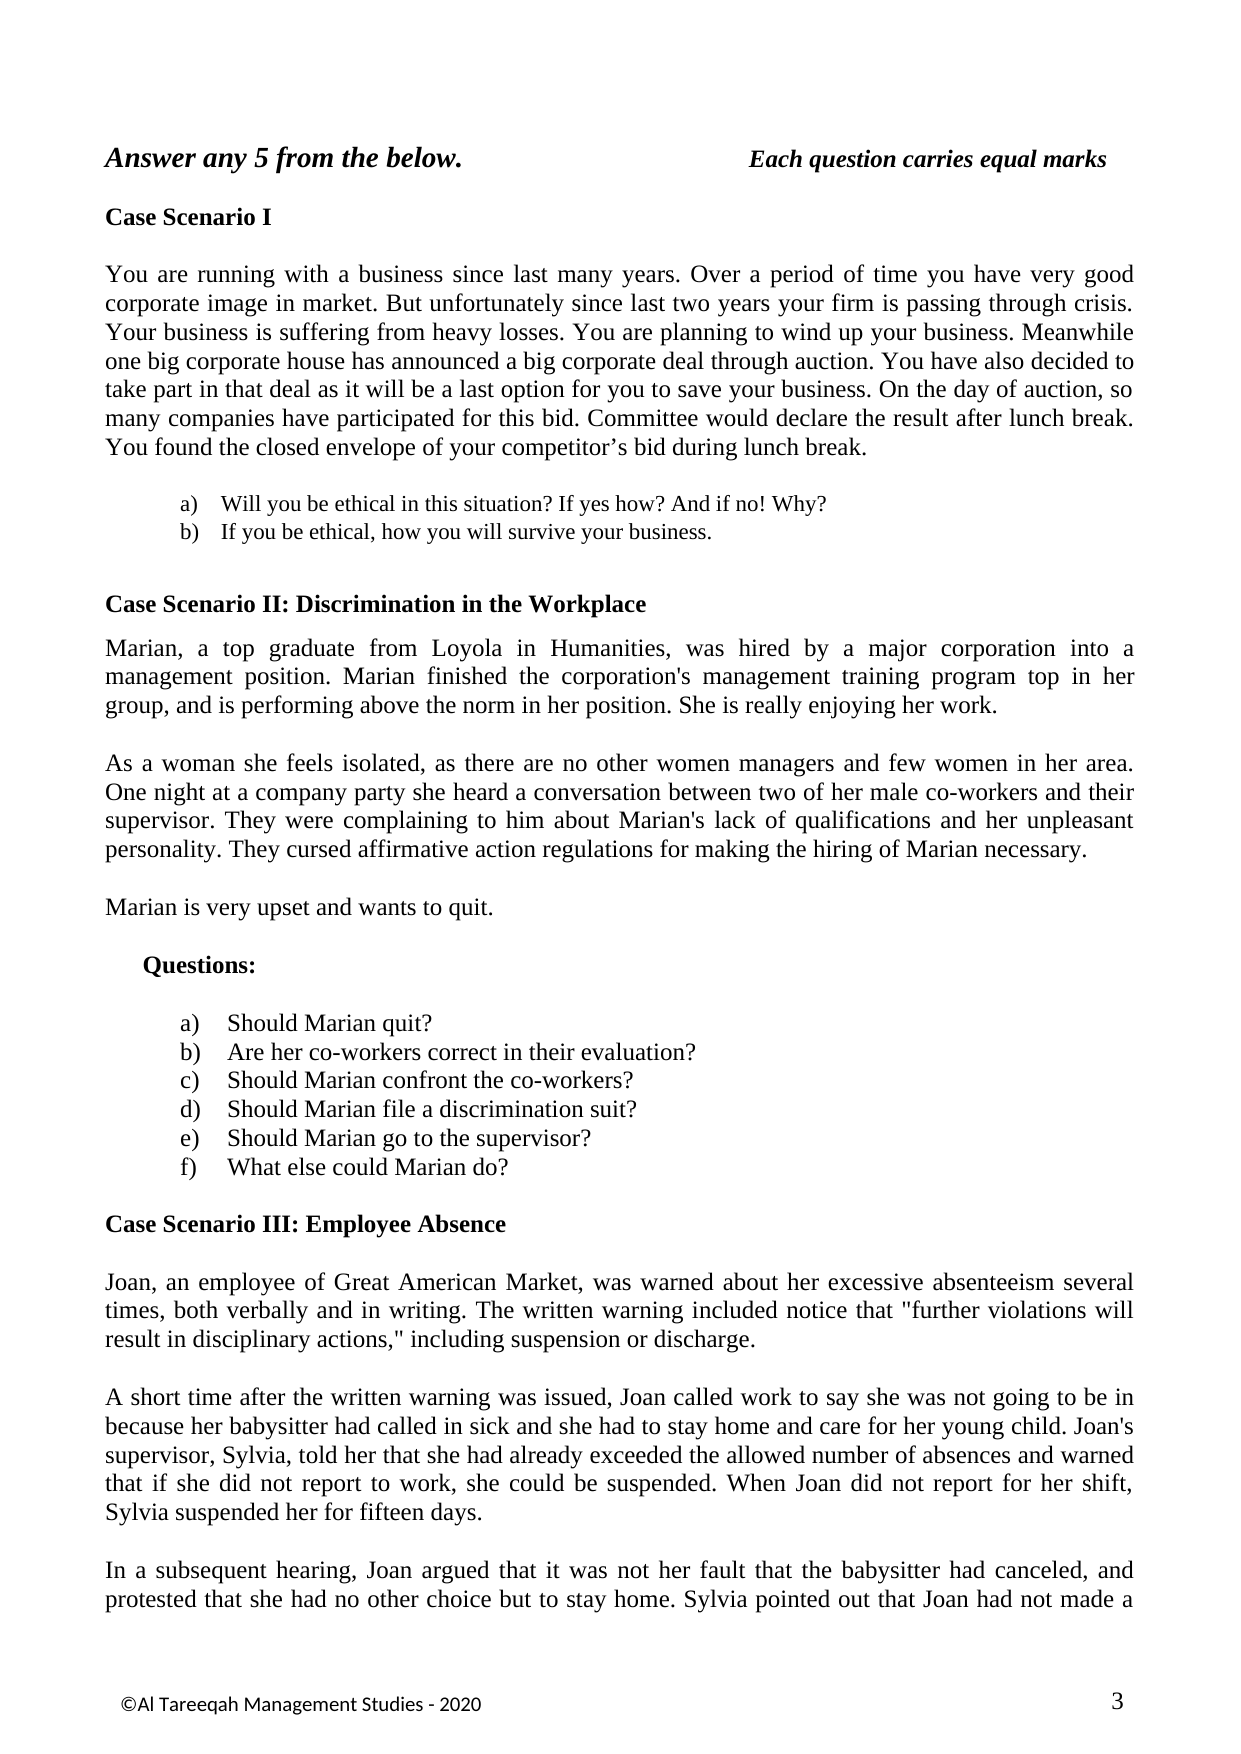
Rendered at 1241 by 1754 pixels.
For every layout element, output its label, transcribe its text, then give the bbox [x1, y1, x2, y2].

text Questions: [142, 950, 1135, 979]
text Marian, a top graduate from Loyola in Humanities, was hired by a major corporation into a management position. Marian finished the corporation's management training program top in her group, and is performing above the norm in her position. She is really enjoying her work. [105, 633, 1135, 719]
list If you be ethical, how you will survive your business. [180, 518, 1135, 544]
list Will you be ethical in this situation? If yes how? And if no! Why? [180, 489, 1135, 516]
text Case Scenario II: Discrimination in the Workplace [105, 589, 1135, 618]
list Should Marian quit? [180, 1008, 1135, 1037]
text Marian is very upset and wants to quit. [105, 892, 1135, 921]
text A short time after the written warning was issued, Joan called work to say she was not going to be in because her babysitter had called in sick and she had to stay home and care for her young child. Joan's supervisor, Sylvia, told her that she had already exceeded the allowed number of absences and warned that if she did not report to work, she could be suspended. When Joan did not report for her shift, Sylvia suspended her for fifteen days. [105, 1382, 1135, 1526]
text Case Scenario III: Employee Absence [105, 1209, 1135, 1238]
text Joan, an employee of Great American Market, was warned about her excessive absenteeism several times, both verbally and in writing. The written warning included notice that "further violations will result in disciplinary actions," including suspension or discharge. [105, 1238, 1135, 1353]
text As a woman she feels isolated, as there are no other women managers and few women in her area. One night at a company party she heard a conversation between two of her male co-workers and their supervisor. They were complaining to him about Marian's lack of qualifications and her unpleasant personality. They cursed affirmative action regulations for making the hiring of Marian necessary. [105, 748, 1135, 863]
text Answer any 5 from the below. Each question carries equal marks [105, 140, 1135, 173]
text Case Scenario I [105, 202, 1135, 231]
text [105, 1555, 1135, 1613]
list What else could Marian do? [180, 1152, 1135, 1181]
list Should Marian go to the supervisor? [180, 1123, 1135, 1152]
text You are running with a business since last many years. Over a period of time you have very good corporate image in market. But unfortunately since last two years your firm is passing through crisis. Your business is suffering from heavy losses. You are planning to wind up your business. Meanwhile one big corporate house has announced a big corporate deal through auction. You have also decided to take part in that deal as it will be a last option for you to save your business. On the day of auction, so many companies have participated for this bid. Committee would declare the result after lunch break. You found the closed envelope of your competitor’s bid during lunch break. [105, 259, 1135, 461]
list Are her co-workers correct in their evaluation? [180, 1037, 1135, 1066]
list Should Marian file a discrimination suit? [180, 1094, 1135, 1123]
list Should Marian confront the co-workers? [180, 1066, 1135, 1094]
picture [1110, 1691, 1121, 1739]
